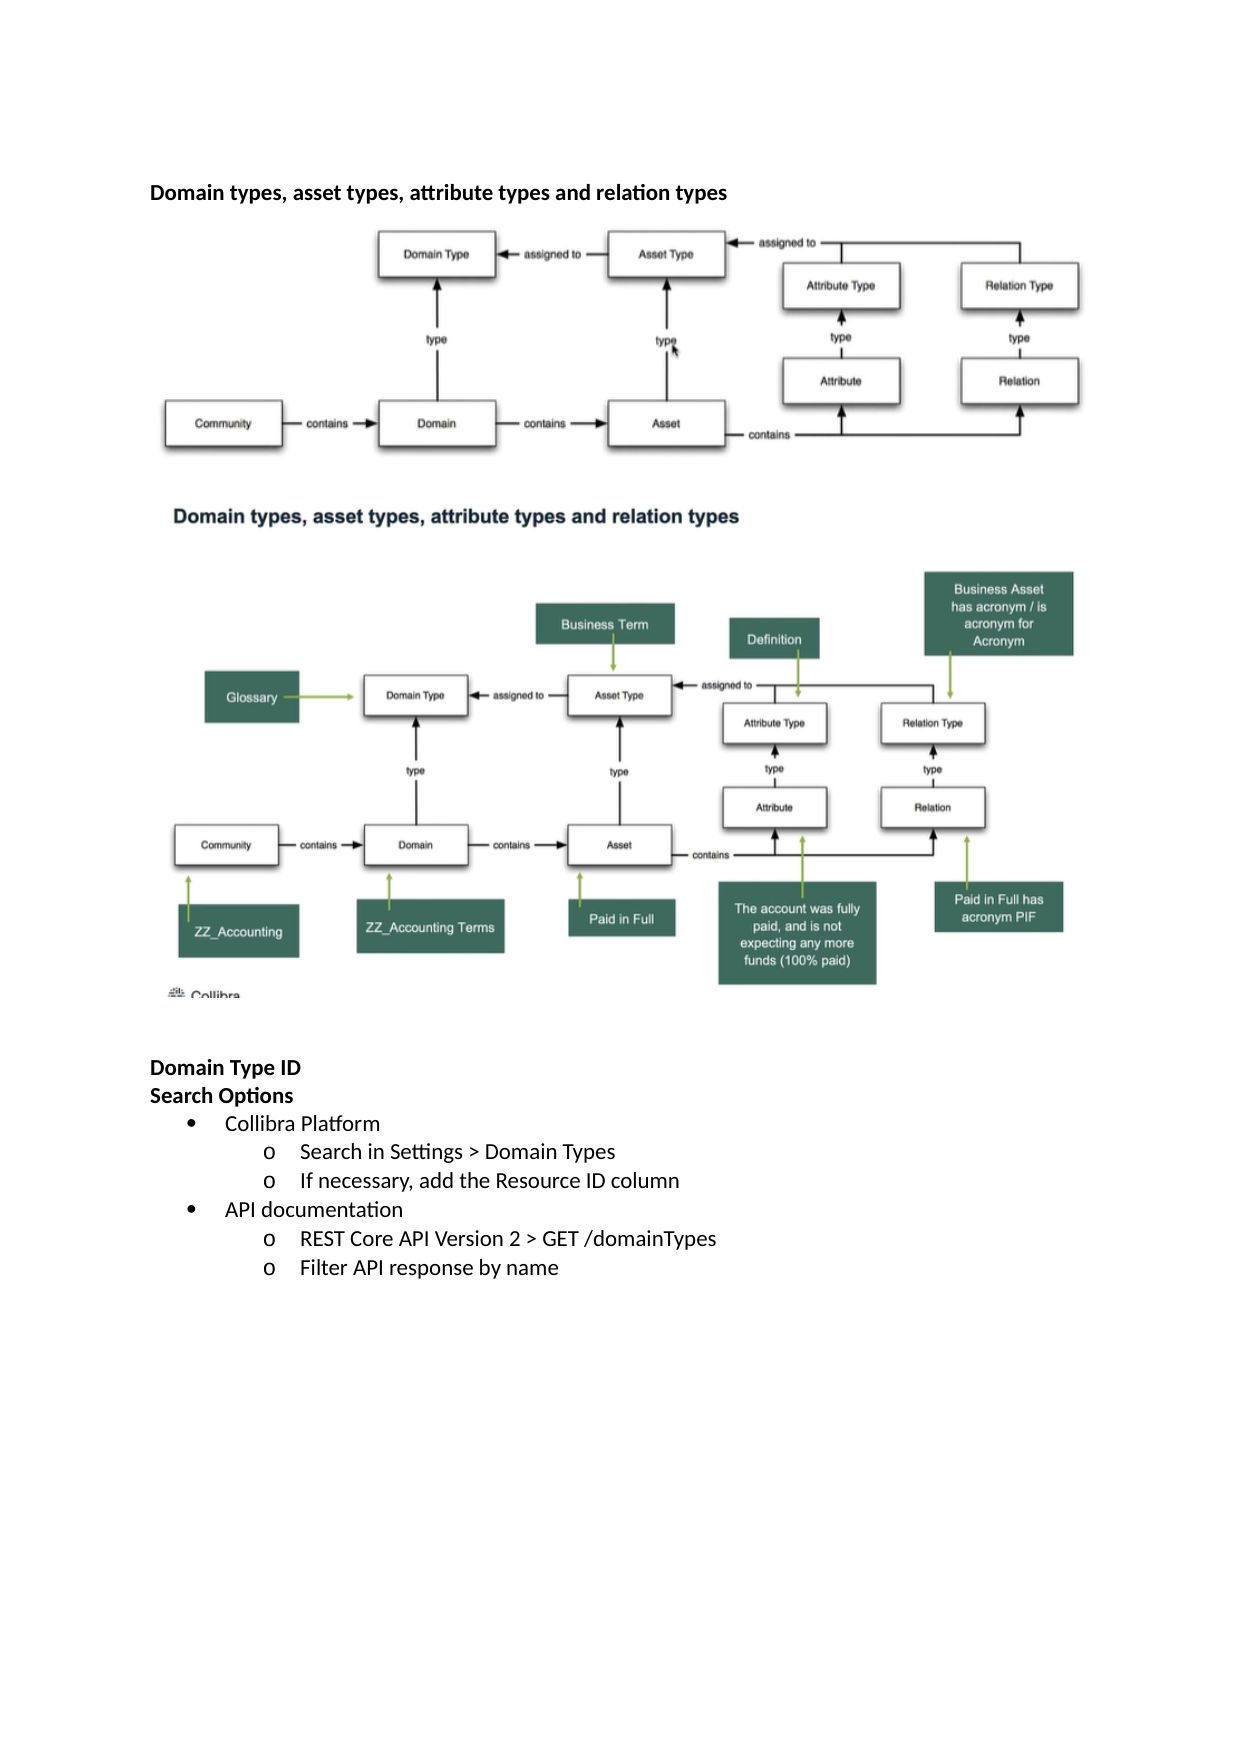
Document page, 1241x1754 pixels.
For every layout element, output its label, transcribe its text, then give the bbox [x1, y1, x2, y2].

picture [150, 206, 1091, 474]
list If necessary, add the Resource ID column [262, 1166, 1090, 1196]
picture [150, 501, 1091, 998]
list Collibra Platform [187, 1109, 1090, 1137]
list Filter API response by name [262, 1253, 1090, 1282]
text Search Options [150, 1081, 1090, 1109]
list API documentation [187, 1196, 1090, 1224]
list REST Core API Version 2 > GET /domainTypes [262, 1224, 1090, 1253]
list Search in Settings > Domain Types [262, 1137, 1090, 1166]
text Domain Type ID [150, 1053, 1090, 1081]
text Domain types, asset types, attribute types and relation types [150, 178, 1090, 206]
